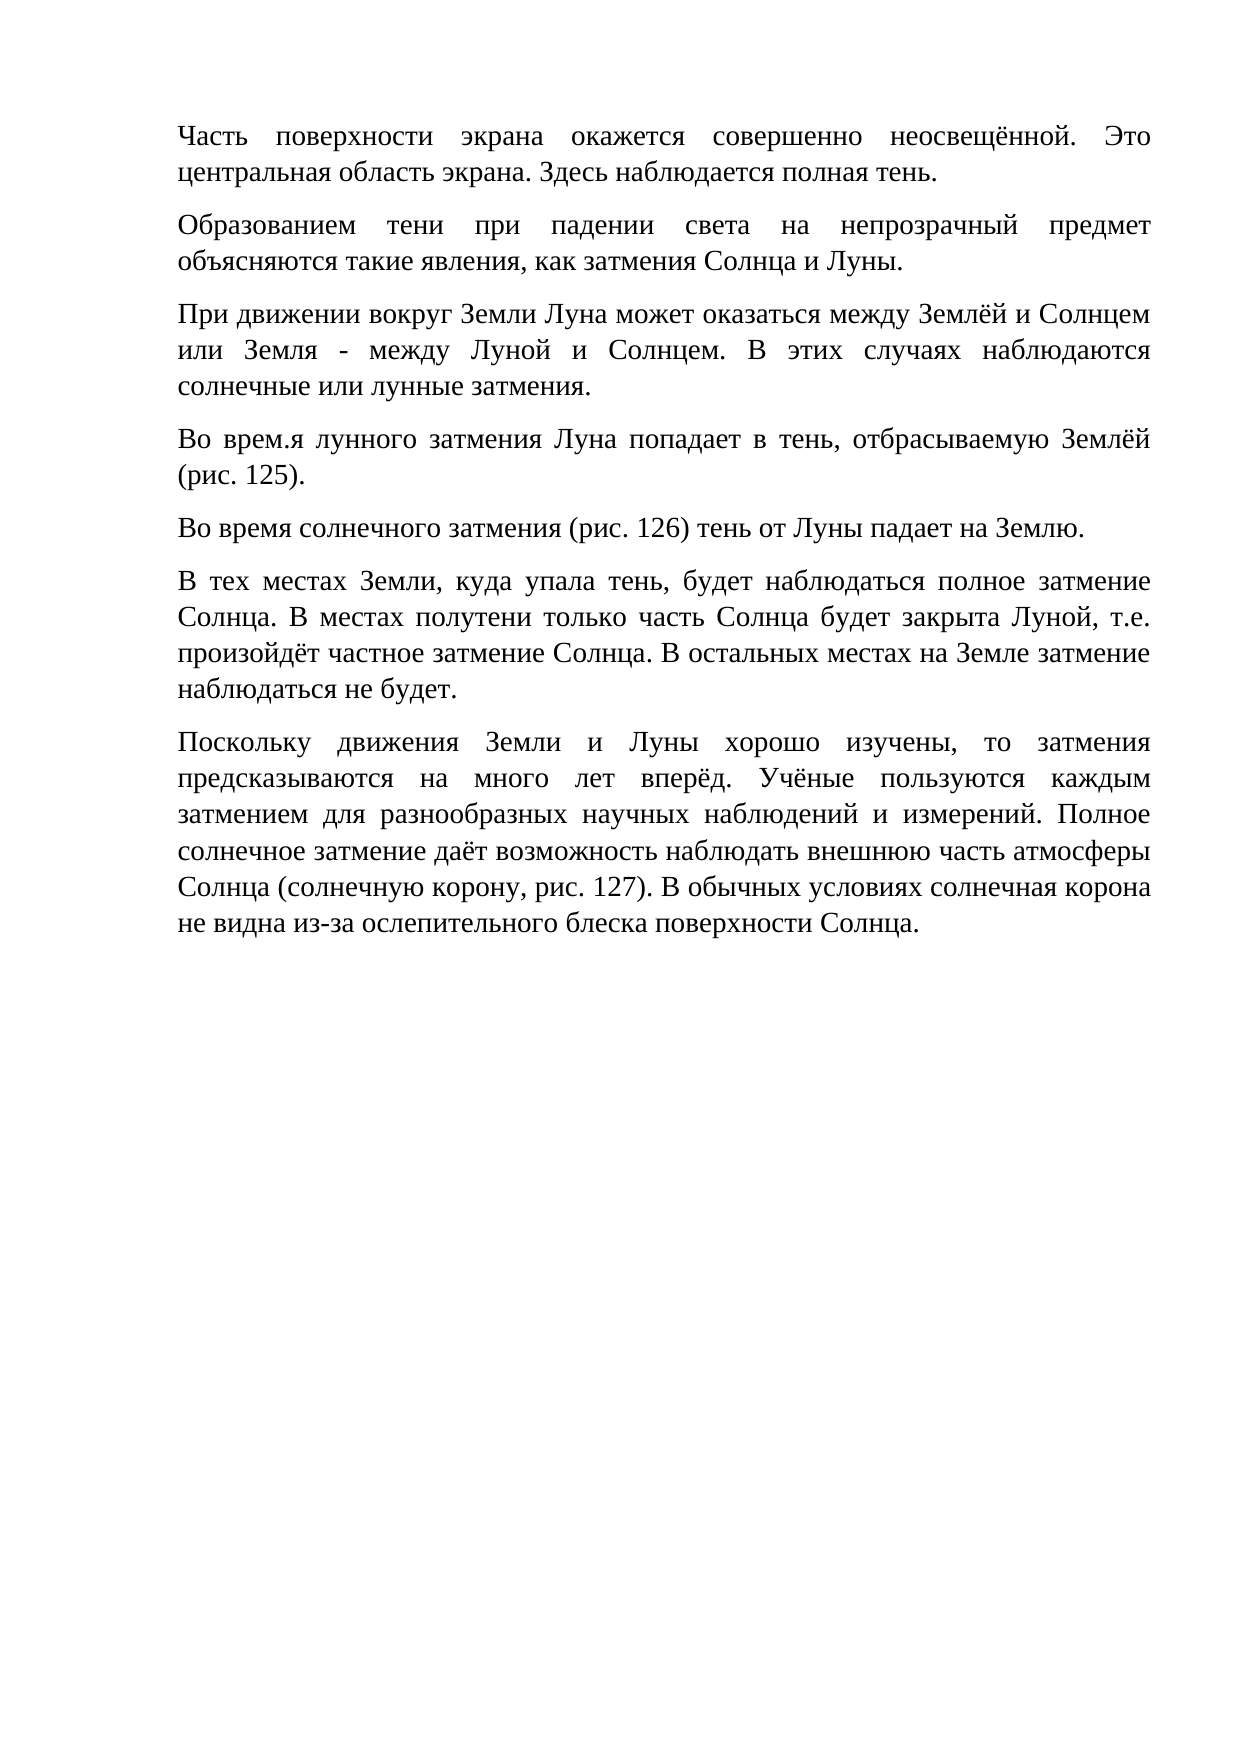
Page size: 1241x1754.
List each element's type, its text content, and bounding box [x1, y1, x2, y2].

text Во время солнечного затмения (рис. 126) тень от Луны падает на Землю. [177, 510, 1152, 544]
text Часть поверхности экрана окажется совершенно неосвещённой. Это центральная область экрана. Здесь наблюдается полная тень. [177, 118, 1152, 188]
text При движении вокруг Земли Луна может оказаться между Землёй и Солнцем или Земля - между Луной и Солнцем. В этих случаях наблюдаются солнечные или лунные затмения. [177, 296, 1152, 402]
text Во врем.я лунного затмения Луна попадает в тень, отбрасываемую Землёй (рис. 125). [177, 421, 1152, 491]
text Поскольку движения Земли и Луны хорошо изучены, то затмения предсказываются на много лет вперёд. Учёные пользуются каждым затмением для разнообразных научных наблюдений и измерений. Полное солнечное затмение даёт возможность наблюдать внешнюю часть атмосферы Солнца (солнечную корону, рис. 127). В обычных условиях солнечная корона не видна из-за ослепительного блеска поверхности Солнца. [177, 724, 1152, 938]
text Образованием тени при падении света на непрозрачный предмет объясняются такие явления, как затмения Солнца и Луны. [177, 207, 1152, 277]
text В тех местах Земли, куда упала тень, будет наблюдаться полное затмение Солнца. В местах полутени только часть Солнца будет закрыта Луной, т.е. произойдёт частное затмение Солнца. В остальных местах на Земле затмение наблюдаться не будет. [177, 563, 1152, 705]
